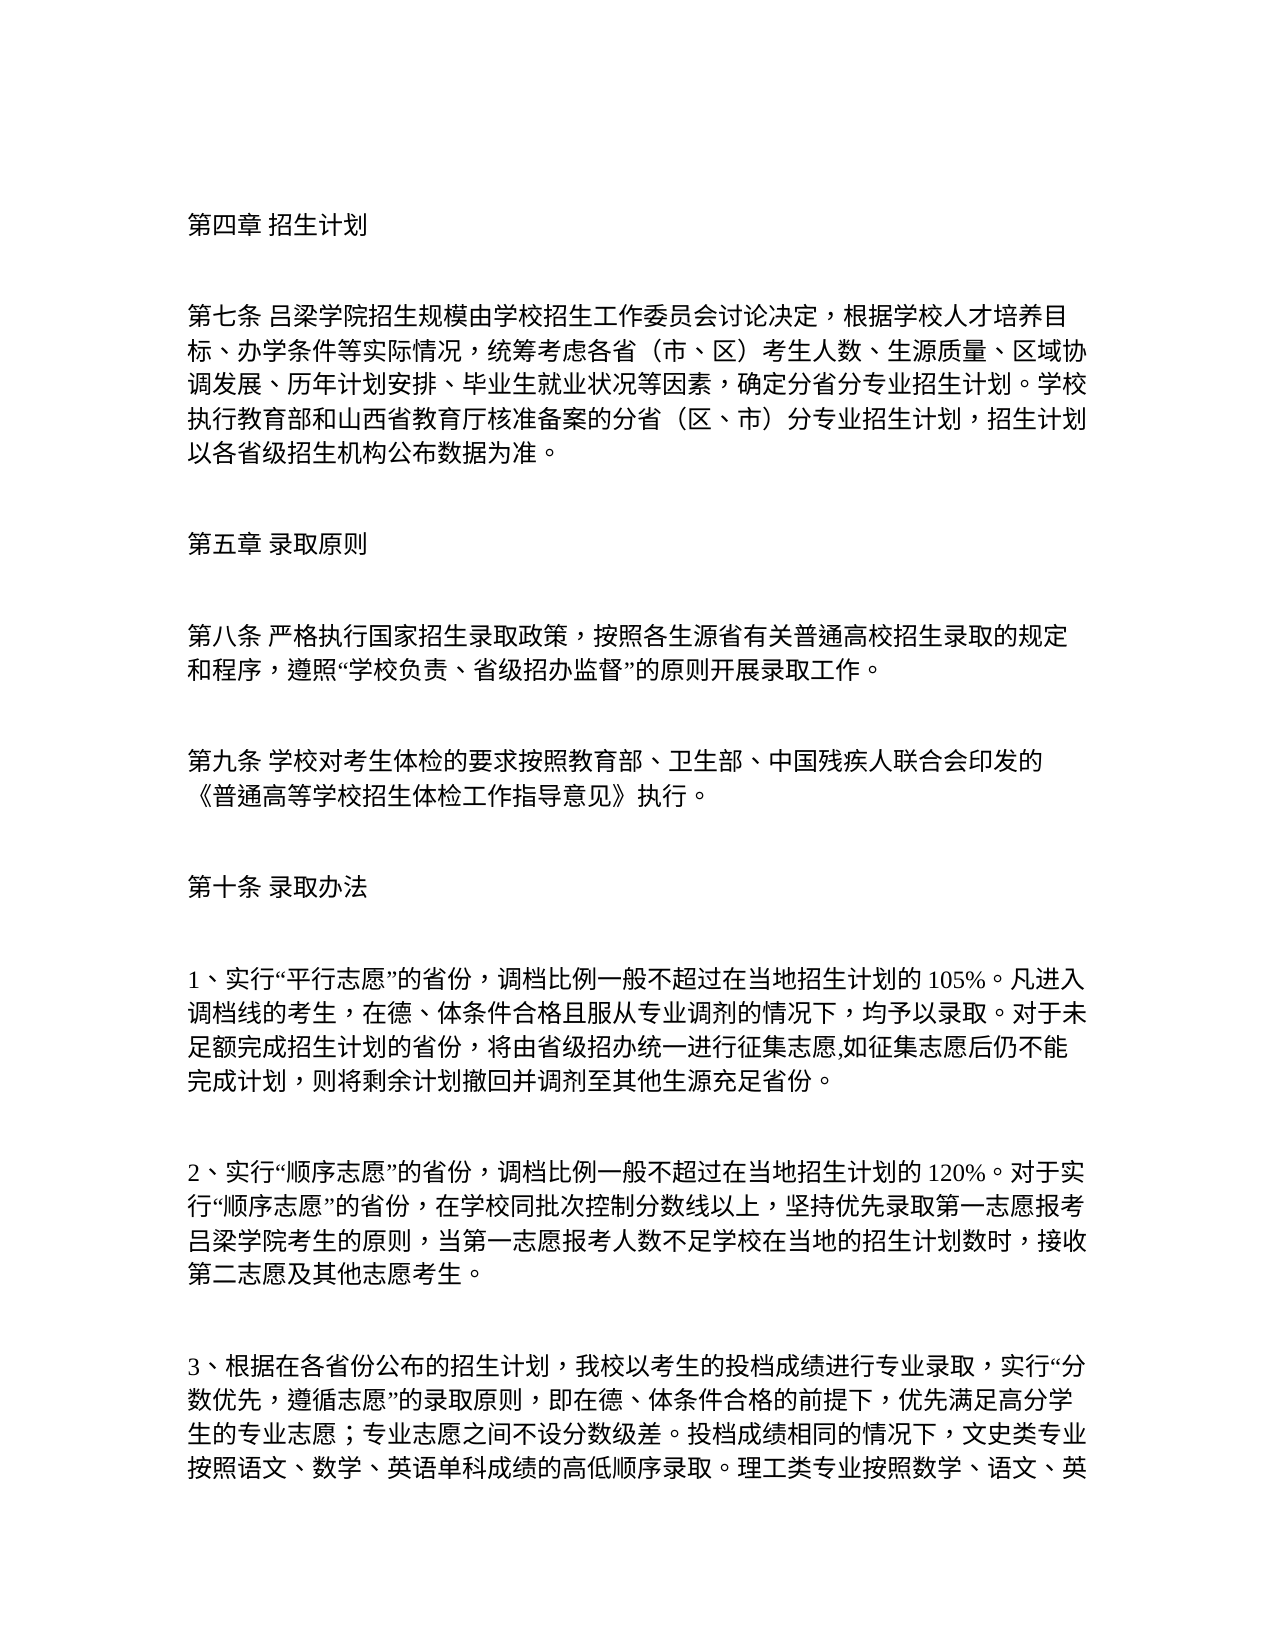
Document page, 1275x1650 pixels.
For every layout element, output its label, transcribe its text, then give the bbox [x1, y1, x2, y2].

text 第七条 吕梁学院招生规模由学校招生工作委员会讨论决定，根据学校人才培养目标、办学条件等实际情况，统筹考虑各省（市、区）考生人数、生源质量、区域协调发展、历年计划安排、毕业生就业状况等因素，确定分省分专业招生计划。学校执行教育部和山西省教育厅核准备案的分省（区、市）分专业招生计划，招生计划以各省级招生机构公布数据为准。 [187, 299, 1087, 469]
text 2、实行“顺序志愿”的省份，调档比例一般不超过在当地招生计划的120%。对于实行“顺序志愿”的省份，在学校同批次控制分数线以上，坚持优先录取第一志愿报考吕梁学院考生的原则，当第一志愿报考人数不足学校在当地的招生计划数时，接收第二志愿及其他志愿考生。 [187, 1155, 1087, 1291]
text 第十条 录取办法 [187, 870, 1087, 904]
text 第九条 学校对考生体检的要求按照教育部、卫生部、中国残疾人联合会印发的《普通高等学校招生体检工作指导意见》执行。 [187, 744, 1087, 812]
text 第四章 招生计划 [187, 207, 1087, 242]
text 1、实行“平行志愿”的省份，调档比例一般不超过在当地招生计划的105%。凡进入调档线的考生，在德、体条件合格且服从专业调剂的情况下，均予以录取。对于未足额完成招生计划的省份，将由省级招办统一进行征集志愿,如征集志愿后仍不能完成计划，则将剩余计划撤回并调剂至其他生源充足省份。 [187, 961, 1087, 1097]
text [187, 1349, 1087, 1485]
text 第五章 录取原则 [187, 527, 1087, 561]
text 第八条 严格执行国家招生录取政策，按照各生源省有关普通高校招生录取的规定和程序，遵照“学校负责、省级招办监督”的原则开展录取工作。 [187, 618, 1087, 687]
